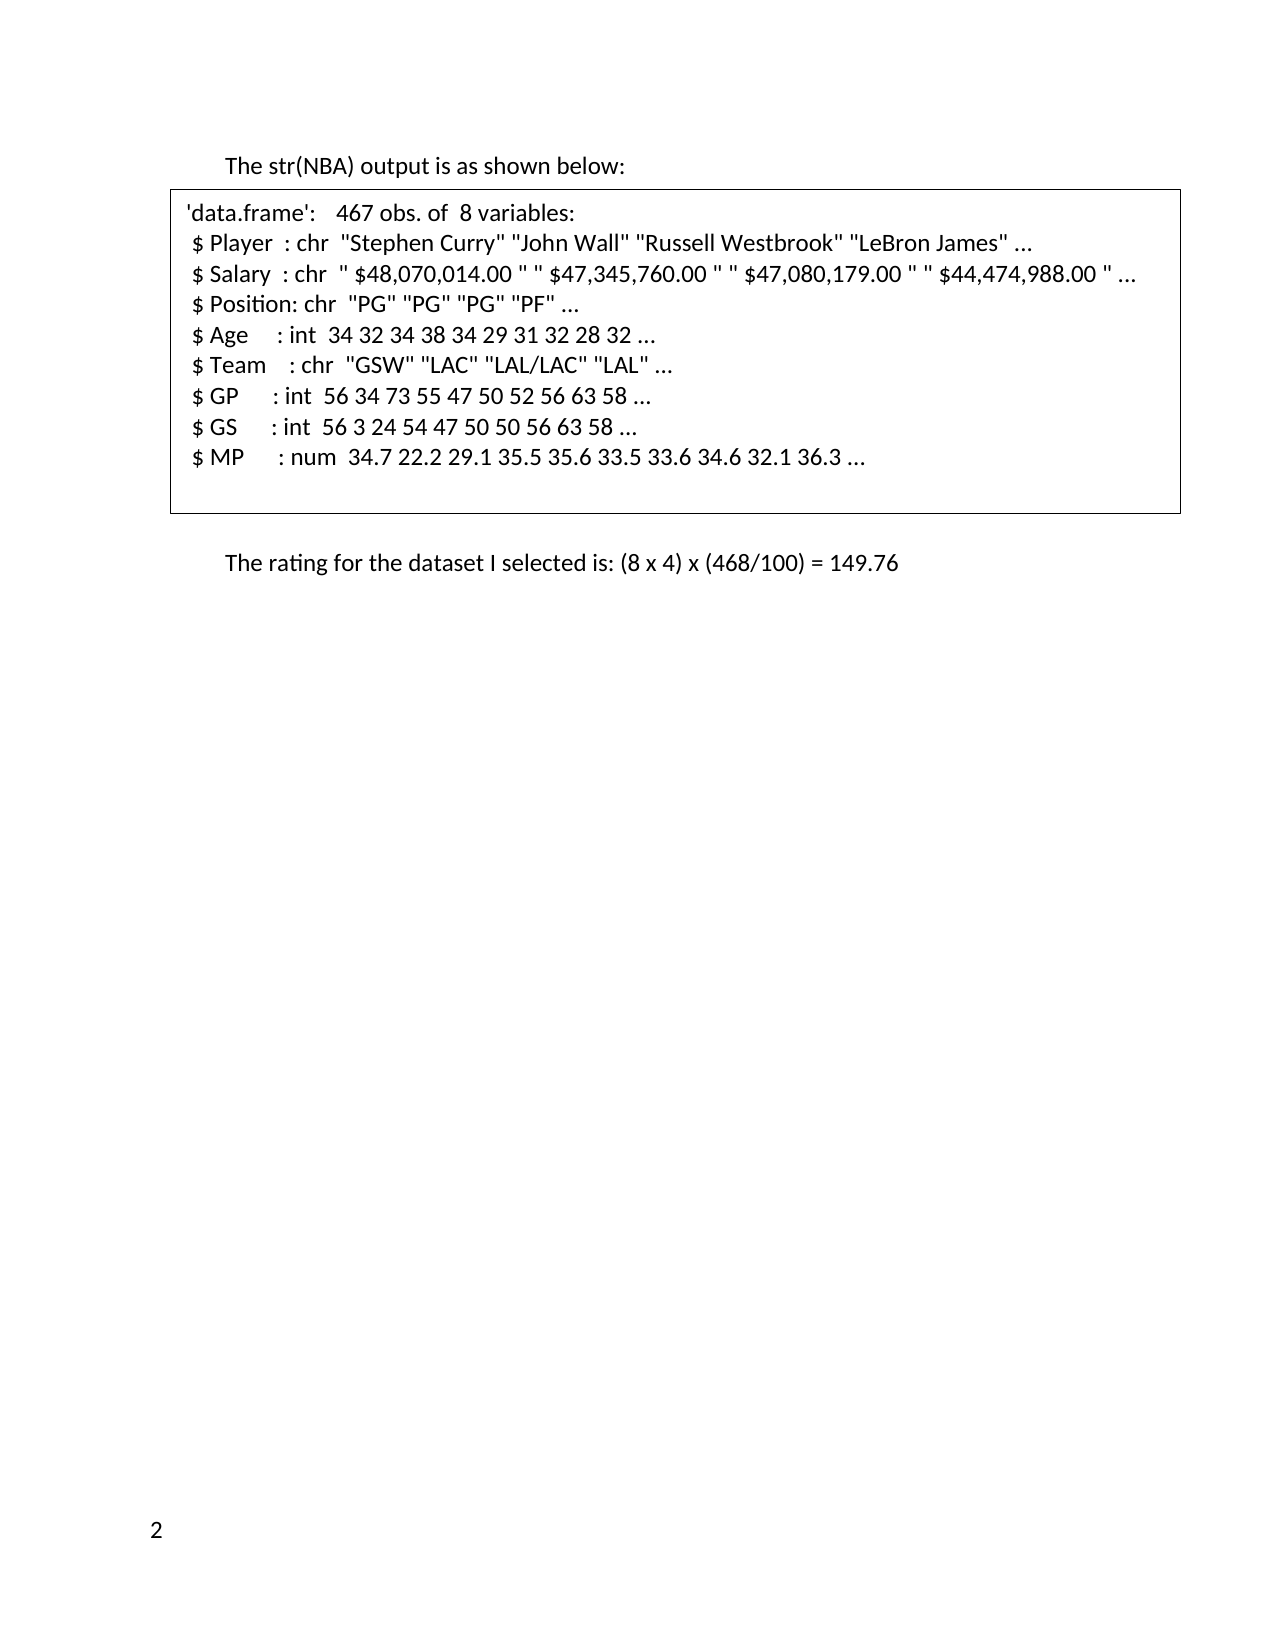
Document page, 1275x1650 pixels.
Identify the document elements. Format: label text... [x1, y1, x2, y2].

text The rating for the dataset I selected is: (8 x 4) x (468/100) = 149.76 [150, 547, 1125, 577]
text The str(NBA) output is as shown below: [150, 150, 1125, 181]
